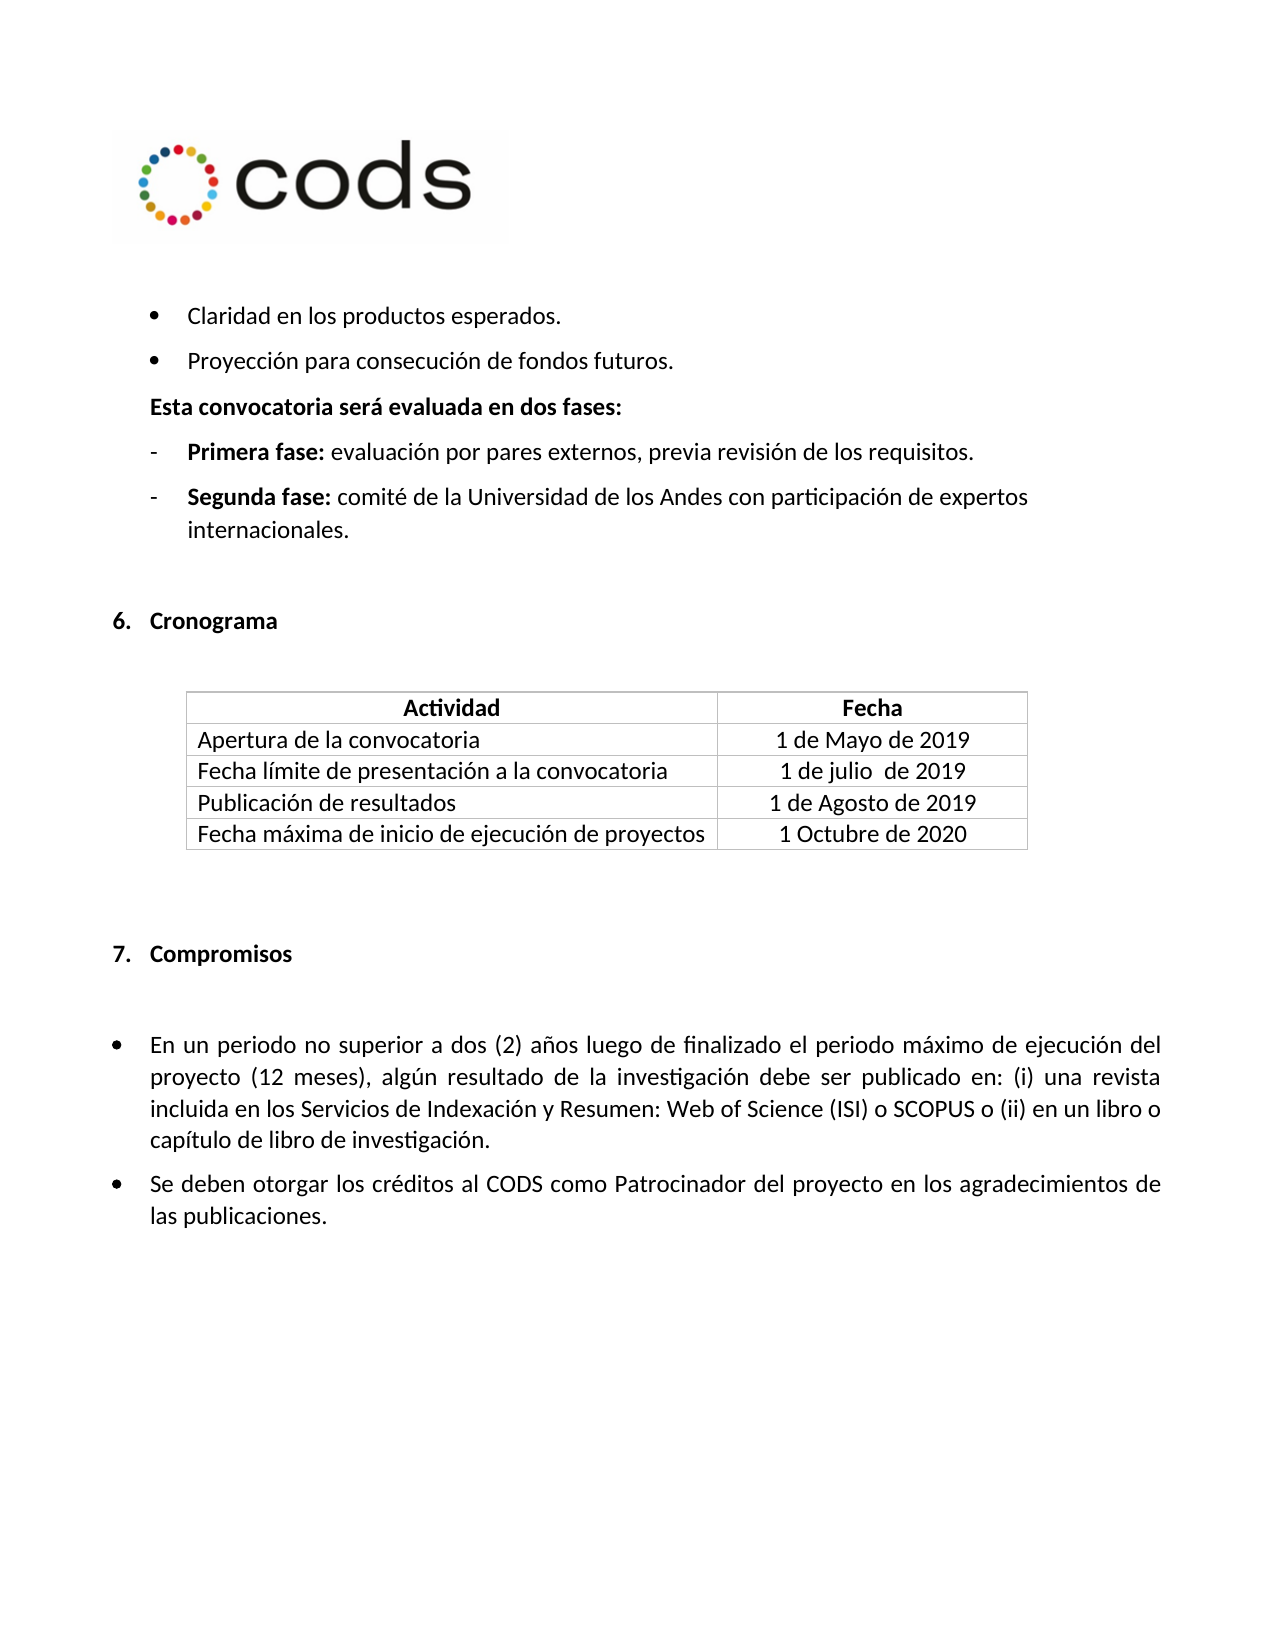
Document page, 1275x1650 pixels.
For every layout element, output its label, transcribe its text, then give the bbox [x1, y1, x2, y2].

list Se deben otorgar los créditos al CODS como Patrocinador del proyecto en los agradecimientos de las publicaciones. [112, 1169, 1163, 1231]
picture [112, 130, 510, 244]
table_cell Fecha límite de presentación a la convocatoria [187, 756, 717, 786]
table_cell Publicación de resultados [187, 787, 717, 818]
table_cell 1 Octubre de 2020 [718, 819, 1027, 849]
list Proyección para consecución de fondos futuros. [150, 345, 1163, 376]
table_cell Fecha máxima de inicio de ejecución de proyectos [187, 819, 717, 849]
list En un periodo no superior a dos (2) años luego de finalizado el periodo máximo de ejecución del proyecto (12 meses), algún resultado de la investigación debe ser publicado en: (i) una revista incluida en los Servicios de Indexación y Resumen: Web of Science (ISI) o SCOPUS o (ii) en un libro o capítulo de libro de investigación. [112, 1029, 1163, 1155]
table_cell 1 de Agosto de 2019 [718, 787, 1027, 818]
text Esta convocatoria será evaluada en dos fases: [150, 391, 1163, 421]
list Compromisos [112, 939, 1163, 969]
list Segunda fase: comité de la Universidad de los Andes con participación de expertos internacionales. [150, 482, 1163, 545]
table_header Actividad [187, 693, 717, 723]
list Primera fase: evaluación por pares externos, previa revisión de los requisitos. [150, 436, 1163, 467]
table_header Fecha [718, 693, 1027, 723]
table_cell 1 de julio de 2019 [718, 756, 1027, 786]
table_cell Apertura de la convocatoria [187, 724, 717, 754]
list Claridad en los productos esperados. [150, 300, 1163, 330]
list Cronograma [112, 605, 1163, 636]
table_cell 1 de Mayo de 2019 [718, 724, 1027, 754]
